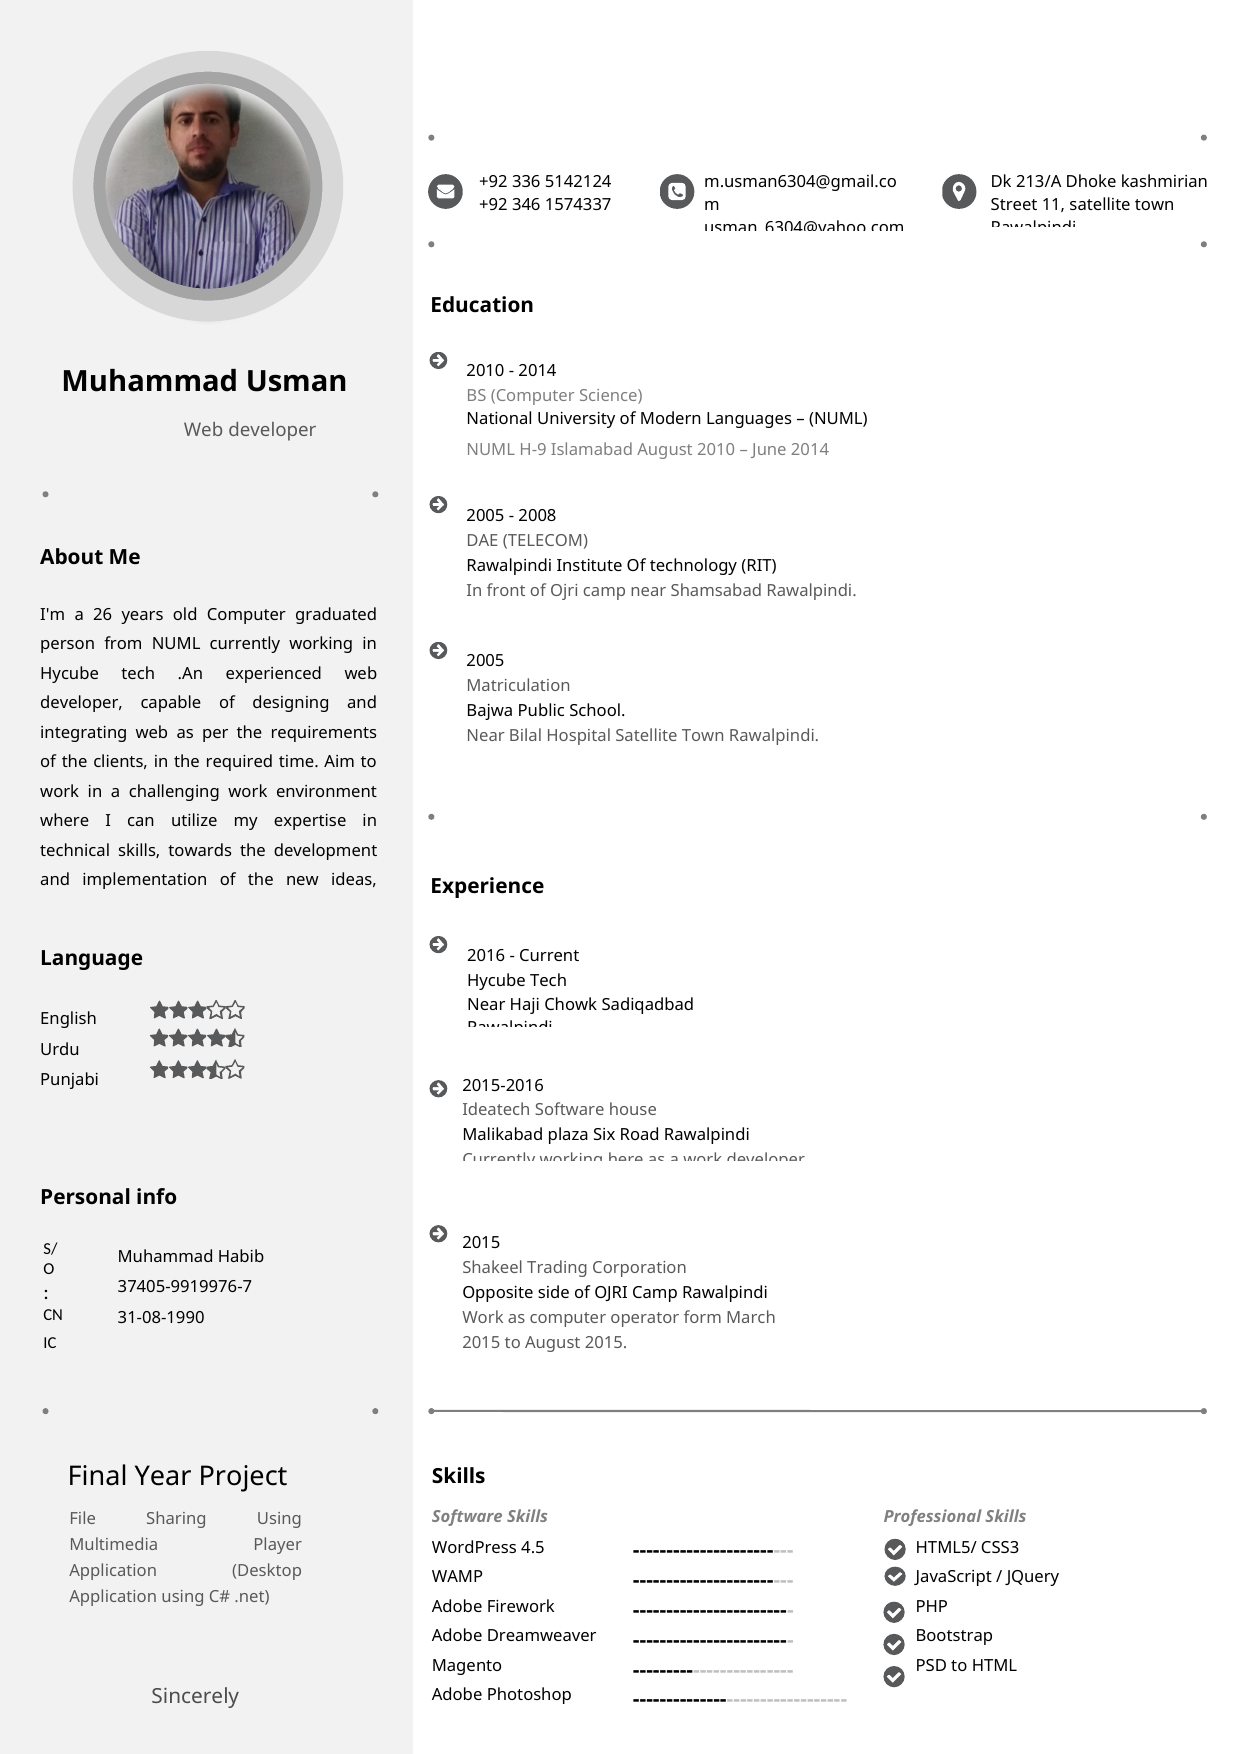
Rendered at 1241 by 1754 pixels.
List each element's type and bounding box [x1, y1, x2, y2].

picture [111, 102, 309, 288]
